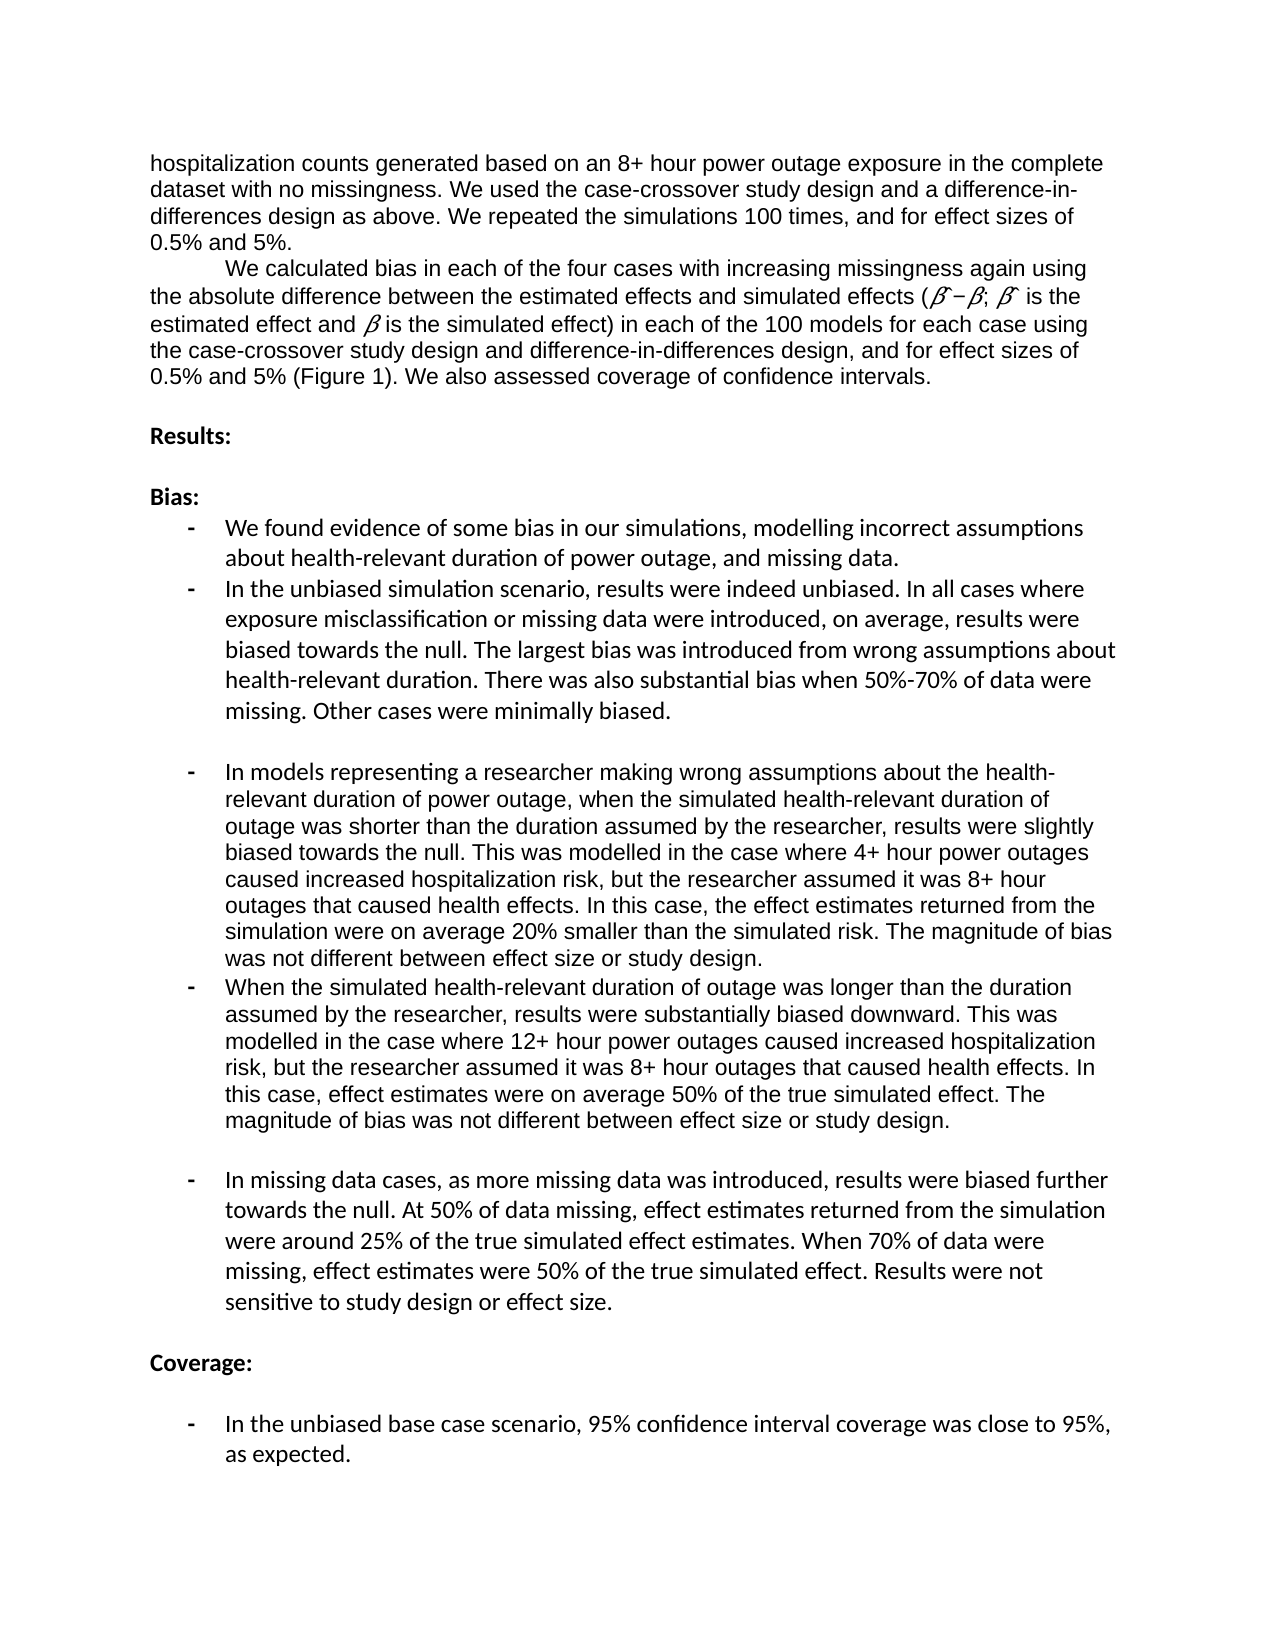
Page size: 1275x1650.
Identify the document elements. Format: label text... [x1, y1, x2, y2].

text Results: [150, 420, 1125, 451]
list When the simulated health-relevant duration of outage was longer than the duration assumed by the researcher, results were substantially biased downward. This was modelled in the case where 12+ hour power outages caused increased hospitalization risk, but the researcher assumed it was 8+ hour outages that caused health effects. In this case, effect estimates were on average 50% of the true simulated effect. The magnitude of bias was not different between effect size or study design. [187, 971, 1125, 1133]
list In models representing a researcher making wrong assumptions about the health-relevant duration of power outage, when the simulated health-relevant duration of outage was shorter than the duration assumed by the researcher, results were slightly biased towards the null. This was modelled in the case where 4+ hour power outages caused increased hospitalization risk, but the researcher assumed it was 8+ hour outages that caused health effects. In this case, the effect estimates returned from the simulation were on average 20% smaller than the simulated risk. The magnitude of bias was not different between effect size or study design. [187, 756, 1125, 971]
list We found evidence of some bias in our simulations, modelling incorrect assumptions about health-relevant duration of power outage, and missing data. [187, 512, 1125, 573]
list In the unbiased simulation scenario, results were indeed unbiased. In all cases where exposure misclassification or missing data were introduced, on average, results were biased towards the null. The largest bias was introduced from wrong assumptions about health-relevant duration. There was also substantial bias when 50%-70% of data were missing. Other cases were minimally biased. [187, 573, 1125, 725]
text We calculated bias in each of the four cases with increasing missingness again using the absolute difference between the estimated effects and simulated effects (𝛽ˆ−𝛽; 𝛽ˆ is the estimated effect and 𝛽 is the simulated effect) in each of the 100 models for each case using the case-crossover study design and difference-in-differences design, and for effect sizes of 0.5% and 5% (Figure 1). We also assessed coverage of confidence intervals. [150, 255, 1125, 390]
text Coverage: [150, 1347, 1125, 1377]
list In the unbiased base case scenario, 95% confidence interval coverage was close to 95%, as expected. [187, 1408, 1125, 1469]
text Bias: [150, 481, 1125, 512]
list In missing data cases, as more missing data was introduced, results were biased further towards the null. At 50% of data missing, effect estimates returned from the simulation were around 25% of the true simulated effect estimates. When 70% of data were missing, effect estimates were 50% of the true simulated effect. Results were not sensitive to study design or effect size. [187, 1164, 1125, 1316]
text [150, 150, 1125, 255]
